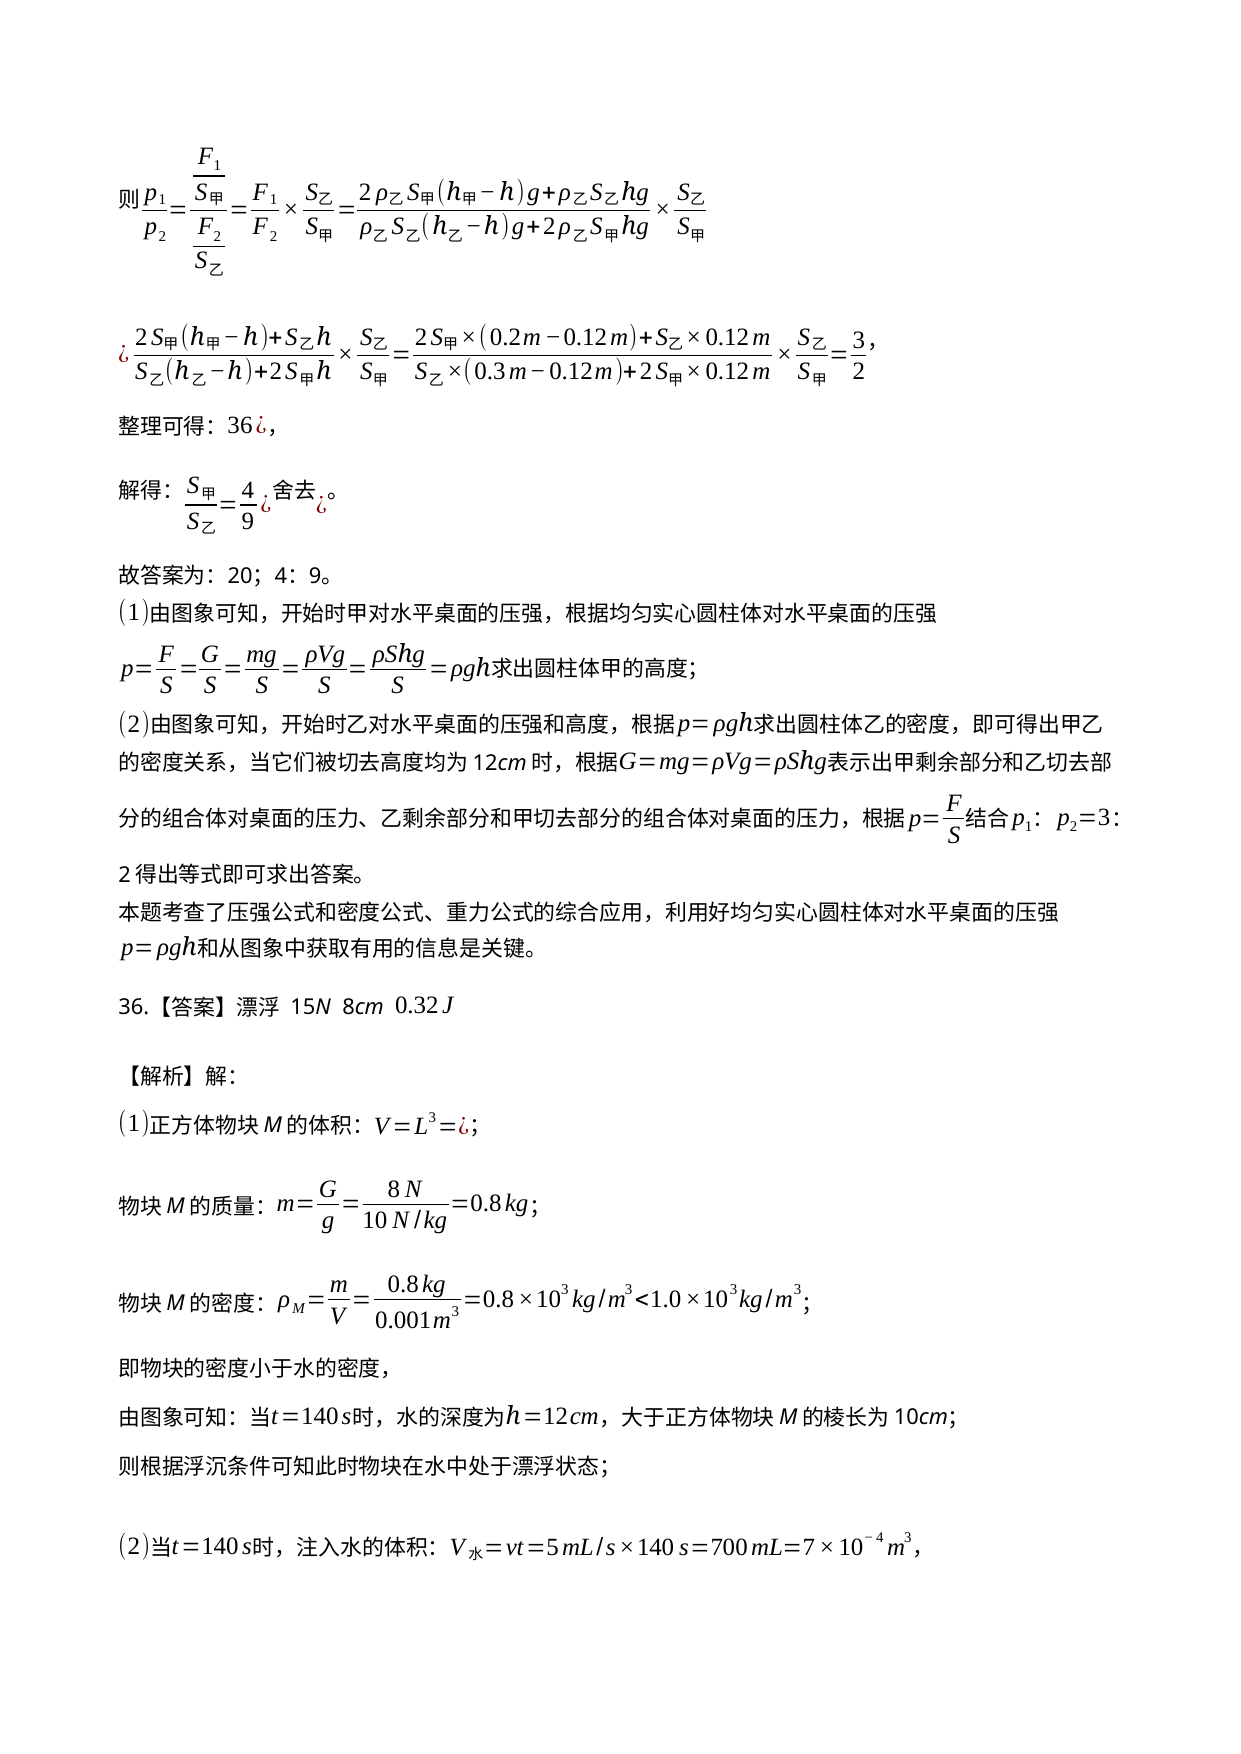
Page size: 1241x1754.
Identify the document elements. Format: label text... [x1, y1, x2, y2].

text 36.【答案】漂浮 15N 8cm [118, 989, 1122, 1022]
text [118, 129, 1122, 964]
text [118, 1058, 1122, 1578]
